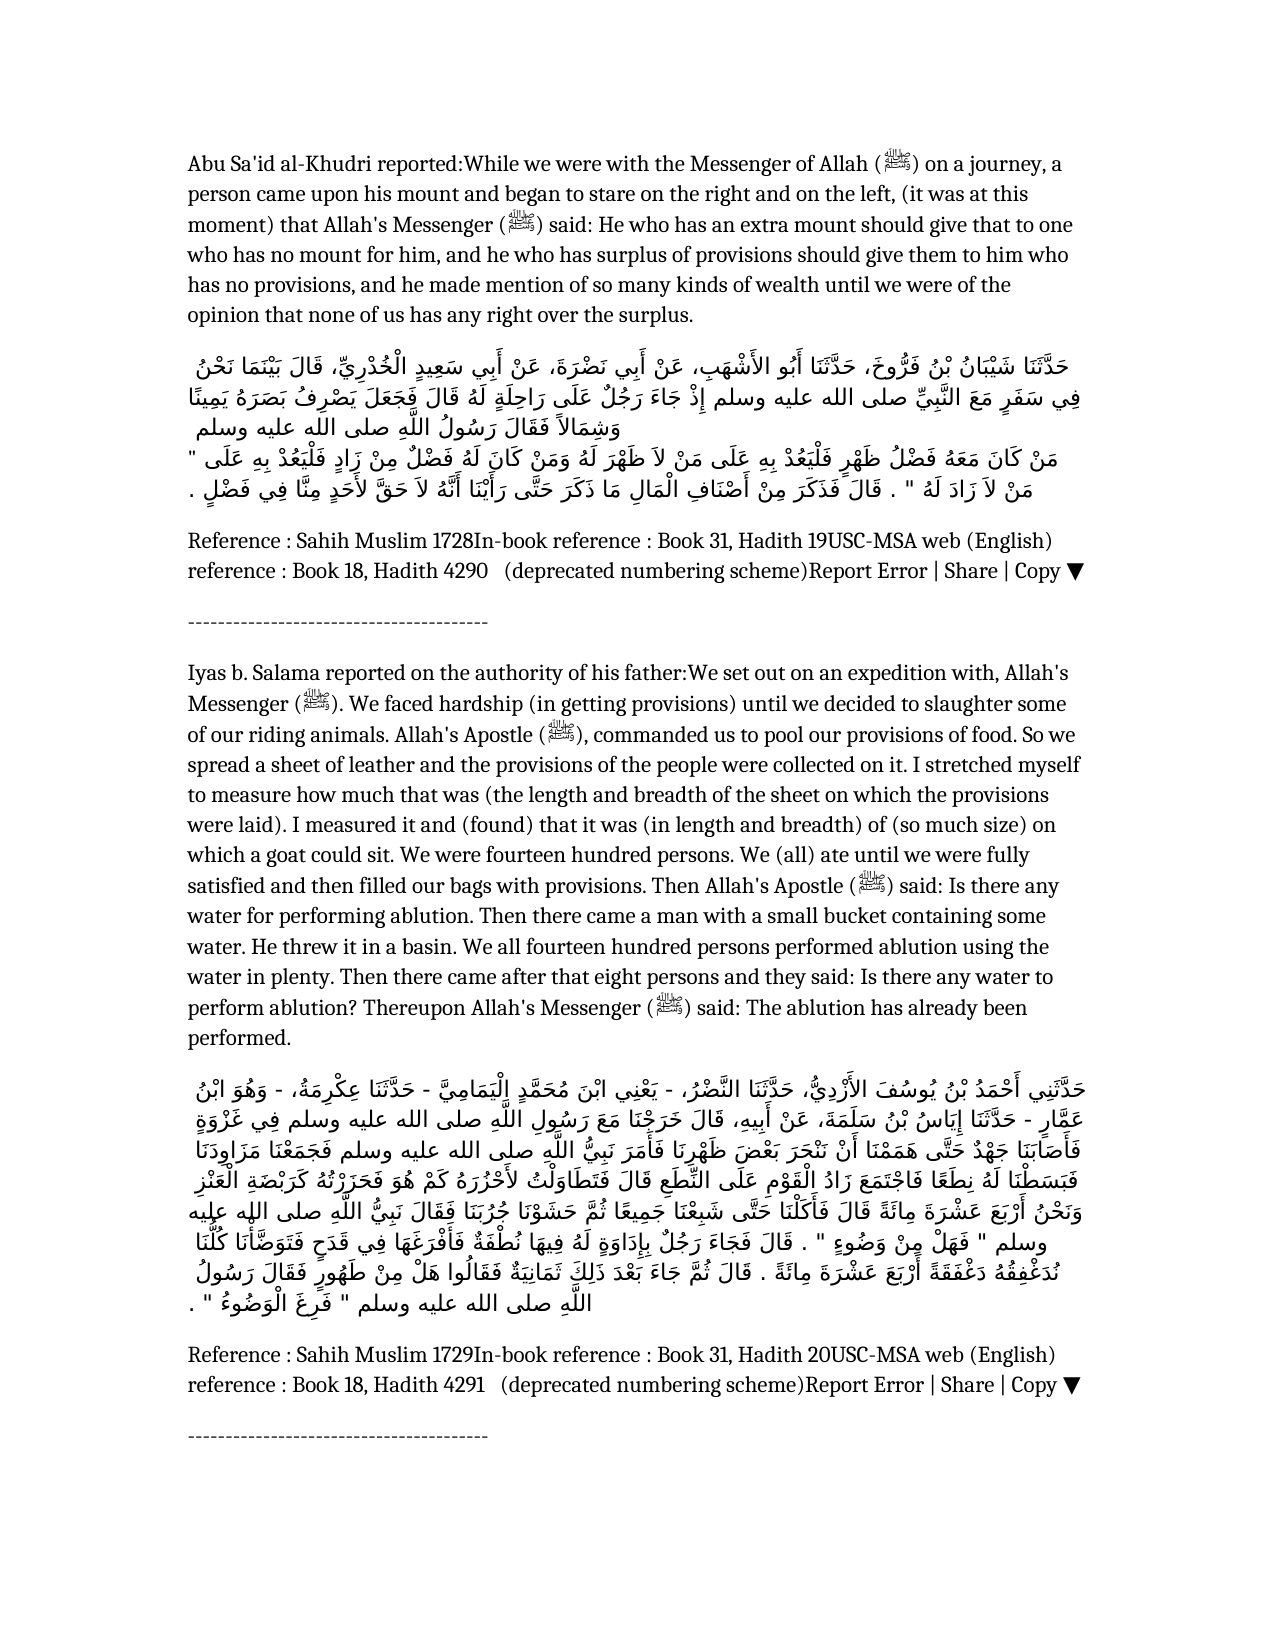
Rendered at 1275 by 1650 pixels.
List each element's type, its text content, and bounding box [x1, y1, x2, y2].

text Reference : Sahih Muslim 1729In-book reference : Book 31, Hadith 20USC-MSA web (English) reference : Book 18, Hadith 4291 (deprecated numbering scheme)Report Error | Share | Copy ▼ [187, 1342, 1087, 1398]
text حَدَّثَنِي أَحْمَدُ بْنُ يُوسُفَ الأَزْدِيُّ، حَدَّثَنَا النَّضْرُ، - يَعْنِي ابْنَ مُحَمَّدٍ الْيَمَامِيَّ - حَدَّثَنَا عِكْرِمَةُ، - وَهُوَ ابْنُ عَمَّارٍ - حَدَّثَنَا إِيَاسُ بْنُ سَلَمَةَ، عَنْ أَبِيهِ، قَالَ خَرَجْنَا مَعَ رَسُولِ اللَّهِ صلى الله عليه وسلم فِي غَزْوَةٍ فَأَصَابَنَا جَهْدٌ حَتَّى هَمَمْنَا أَنْ نَنْحَرَ بَعْضَ ظَهْرِنَا فَأَمَرَ نَبِيُّ اللَّهِ صلى الله عليه وسلم فَجَمَعْنَا مَزَاوِدَنَا فَبَسَطْنَا لَهُ نِطَعًا فَاجْتَمَعَ زَادُ الْقَوْمِ عَلَى النِّطَعِ قَالَ فَتَطَاوَلْتُ لأَحْزُرَهُ كَمْ هُوَ فَحَزَرْتُهُ كَرَبْضَةِ الْعَنْزِ وَنَحْنُ أَرْبَعَ عَشْرَةَ مِائَةً قَالَ فَأَكَلْنَا حَتَّى شَبِعْنَا جَمِيعًا ثُمَّ حَشَوْنَا جُرُبَنَا فَقَالَ نَبِيُّ اللَّهِ صلى الله عليه وسلم ‏"‏ فَهَلْ مِنْ وَضُوءٍ ‏"‏ ‏.‏ قَالَ فَجَاءَ رَجُلٌ بِإِدَاوَةٍ لَهُ فِيهَا نُطْفَةٌ فَأَفْرَغَهَا فِي قَدَحٍ فَتَوَضَّأْنَا كُلُّنَا نُدَغْفِقُهُ دَغْفَقَةً أَرْبَعَ عَشْرَةَ مِائَةً ‏.‏ قَالَ ثُمَّ جَاءَ بَعْدَ ذَلِكَ ثَمَانِيَةٌ فَقَالُوا هَلْ مِنْ طَهُورٍ فَقَالَ رَسُولُ اللَّهِ صلى الله عليه وسلم ‏"‏ فَرِغَ الْوَضُوءُ ‏"‏ ‏.‏ [187, 1076, 1087, 1317]
text Reference : Sahih Muslim 1728In-book reference : Book 31, Hadith 19USC-MSA web (English) reference : Book 18, Hadith 4290 (deprecated numbering scheme)Report Error | Share | Copy ▼ [187, 527, 1087, 584]
text ---------------------------------------- [187, 609, 1087, 635]
text حَدَّثَنَا شَيْبَانُ بْنُ فَرُّوخَ، حَدَّثَنَا أَبُو الأَشْهَبِ، عَنْ أَبِي نَضْرَةَ، عَنْ أَبِي سَعِيدٍ الْخُدْرِيِّ، قَالَ بَيْنَمَا نَحْنُ فِي سَفَرٍ مَعَ النَّبِيِّ صلى الله عليه وسلم إِذْ جَاءَ رَجُلٌ عَلَى رَاحِلَةٍ لَهُ قَالَ فَجَعَلَ يَصْرِفُ بَصَرَهُ يَمِينًا وَشِمَالاً فَقَالَ رَسُولُ اللَّهِ صلى الله عليه وسلم ‏ "‏ مَنْ كَانَ مَعَهُ فَضْلُ ظَهْرٍ فَلْيَعُدْ بِهِ عَلَى مَنْ لاَ ظَهْرَ لَهُ وَمَنْ كَانَ لَهُ فَضْلٌ مِنْ زَادٍ فَلْيَعُدْ بِهِ عَلَى مَنْ لاَ زَادَ لَهُ ‏"‏ ‏.‏ قَالَ فَذَكَرَ مِنْ أَصْنَافِ الْمَالِ مَا ذَكَرَ حَتَّى رَأَيْنَا أَنَّهُ لاَ حَقَّ لأَحَدٍ مِنَّا فِي فَضْلٍ ‏.‏ [187, 353, 1087, 503]
text ---------------------------------------- [187, 1423, 1087, 1449]
text Iyas b. Salama reported on the authority of his father:We set out on an expedition with, Allah's Messenger (ﷺ). We faced hardship (in getting provisions) until we decided to slaughter some of our riding animals. Allah's Apostle (ﷺ), commanded us to pool our provisions of food. So we spread a sheet of leather and the provisions of the people were collected on it. I stretched myself to measure how much that was (the length and breadth of the sheet on which the provisions were laid). I measured it and (found) that it was (in length and breadth) of (so much size) on which a goat could sit. We were fourteen hundred persons. We (all) ate until we were fully satisfied and then filled our bags with provisions. Then Allah's Apostle (ﷺ) said: Is there any water for performing ablution. Then there came a man with a small bucket containing some water. He threw it in a basin. We all fourteen hundred persons performed ablution using the water in plenty. Then there came after that eight persons and they said: Is there any water to perform ablution? Thereupon Allah's Messenger (ﷺ) said: The ablution has already been performed. [187, 660, 1087, 1051]
text Abu Sa'id al-Khudri reported:While we were with the Messenger of Allah (ﷺ) on a journey, a person came upon his mount and began to stare on the right and on the left, (it was at this moment) that Allah's Messenger (ﷺ) said: He who has an extra mount should give that to one who has no mount for him, and he who has surplus of provisions should give them to him who has no provisions, and he made mention of so many kinds of wealth until we were of the opinion that none of us has any right over the surplus. [187, 150, 1087, 329]
